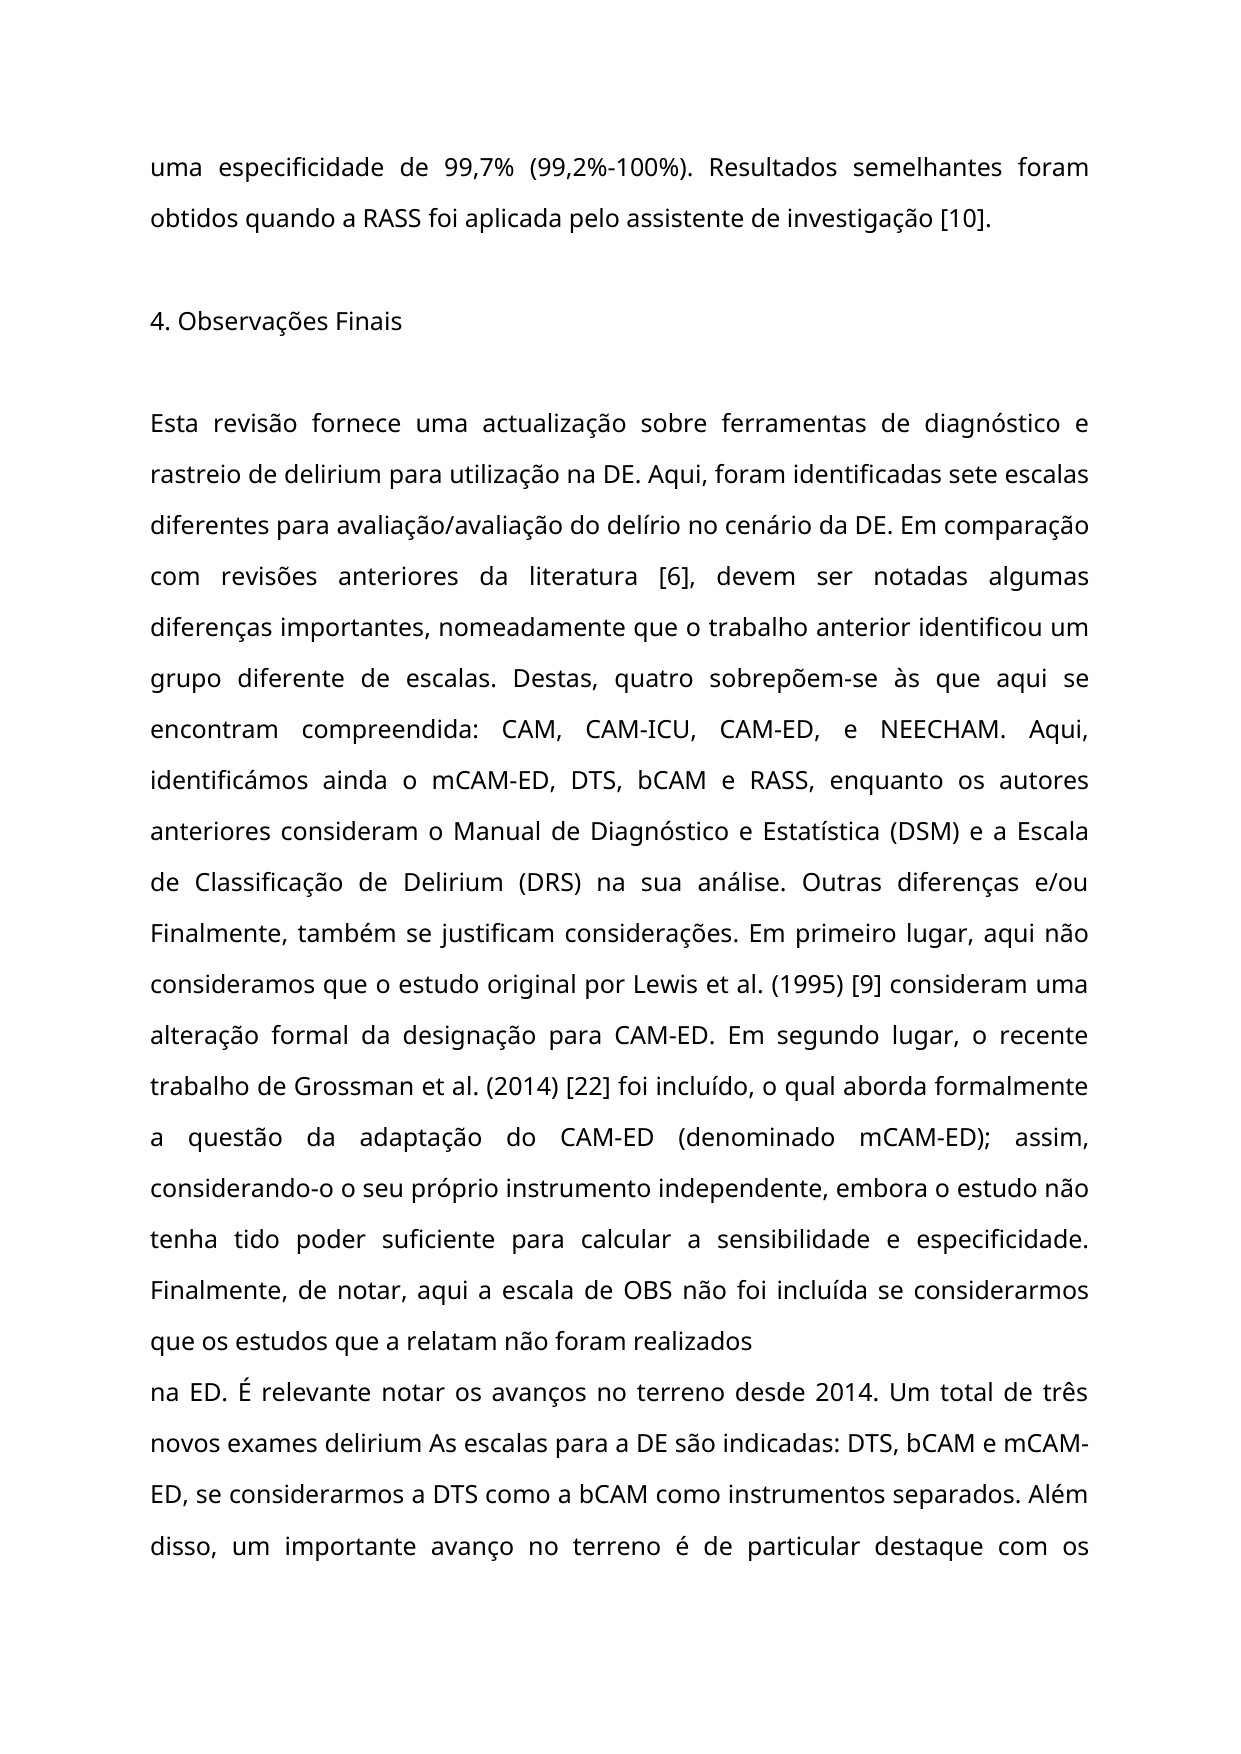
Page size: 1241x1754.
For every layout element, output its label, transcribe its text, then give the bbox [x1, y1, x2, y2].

text 4. Observações Finais [150, 303, 1090, 337]
text Esta revisão fornece uma actualização sobre ferramentas de diagnóstico e rastreio de delirium para utilização na DE. Aqui, foram identificadas sete escalas diferentes para avaliação/avaliação do delírio no cenário da DE. Em comparação com revisões anteriores da literatura [6], devem ser notadas algumas diferenças importantes, nomeadamente que o trabalho anterior identificou um grupo diferente de escalas. Destas, quatro sobrepõem-se às que aqui se encontram compreendida: CAM, CAM-ICU, CAM-ED, e NEECHAM. Aqui, identificámos ainda o mCAM-ED, DTS, bCAM e RASS, enquanto os autores anteriores consideram o Manual de Diagnóstico e Estatística (DSM) e a Escala de Classificação de Delirium (DRS) na sua análise. Outras diferenças e/ou Finalmente, também se justificam considerações. Em primeiro lugar, aqui não consideramos que o estudo original por Lewis et al. (1995) [9] consideram uma alteração formal da designação para CAM-ED. Em segundo lugar, o recente trabalho de Grossman et al. (2014) [22] foi incluído, o qual aborda formalmente a questão da adaptação do CAM-ED (denominado mCAM-ED); assim, considerando-o o seu próprio instrumento independente, embora o estudo não tenha tido poder suficiente para calcular a sensibilidade e especificidade. Finalmente, de notar, aqui a escala de OBS não foi incluída se considerarmos que os estudos que a relatam não foram realizados [150, 405, 1090, 1358]
